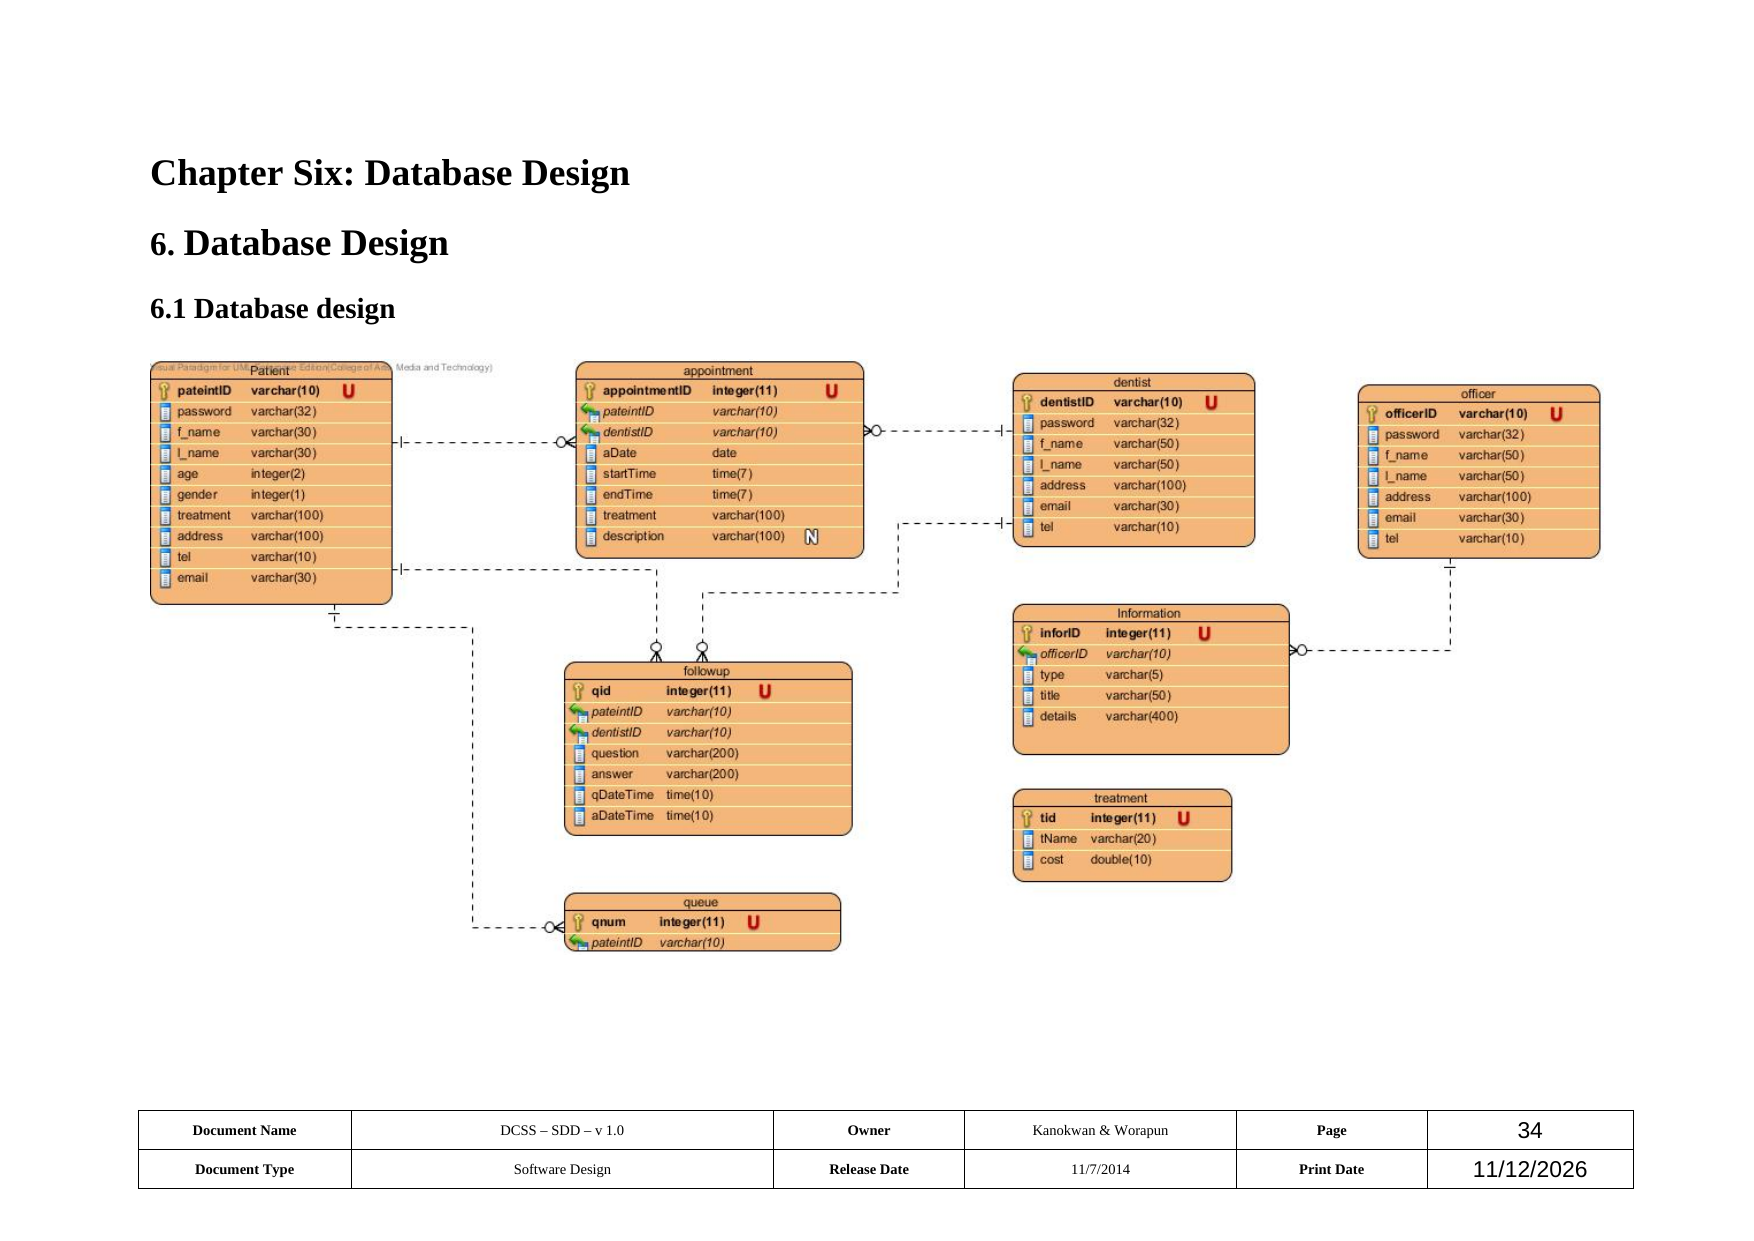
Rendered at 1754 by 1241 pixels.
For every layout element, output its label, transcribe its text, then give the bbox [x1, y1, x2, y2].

text Chapter Six: Database Design [150, 150, 1604, 193]
subtitle 6. Database Design [150, 220, 1604, 263]
picture [150, 359, 1604, 955]
subtitle 6.1 Database design [150, 291, 1604, 324]
